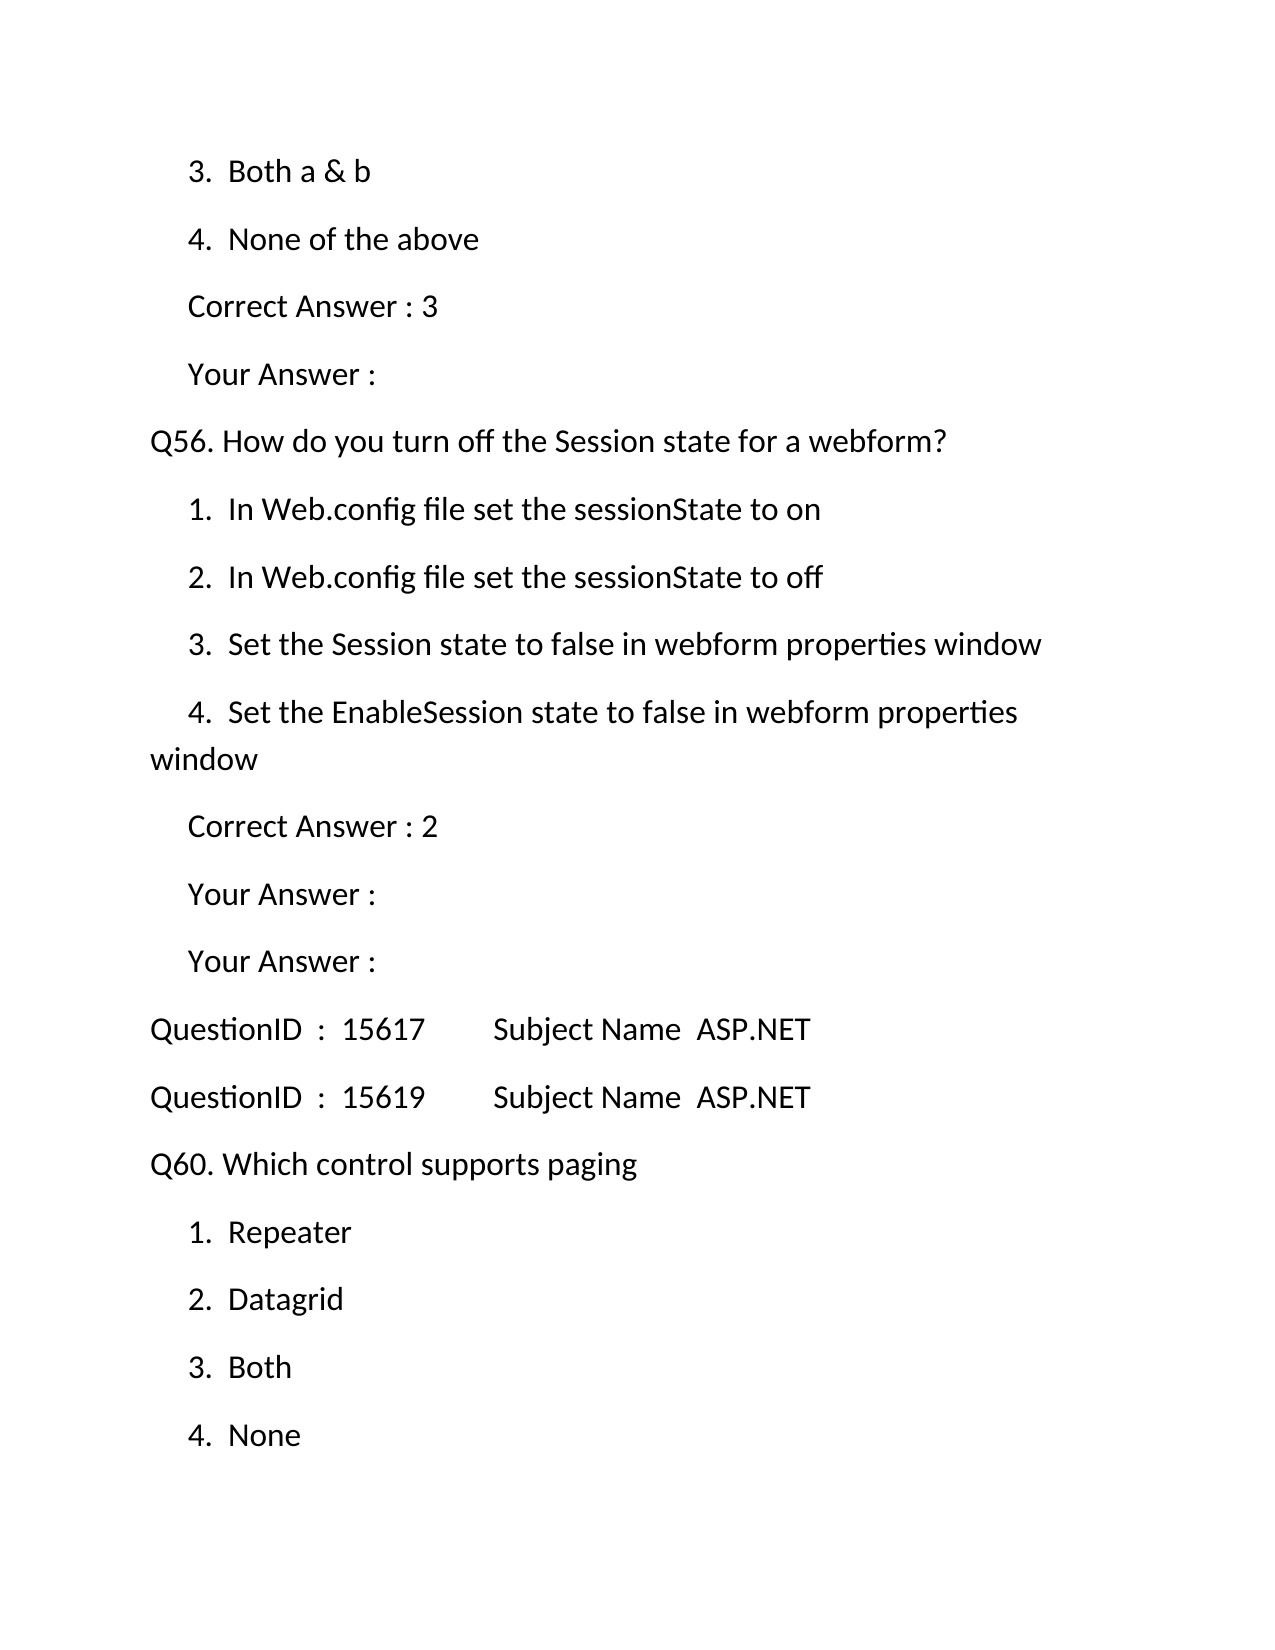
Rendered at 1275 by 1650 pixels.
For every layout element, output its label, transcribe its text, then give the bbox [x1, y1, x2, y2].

text 4. Set the EnableSession state to false in webform properties window [150, 691, 1125, 778]
text 3. Both a & b [150, 150, 1125, 191]
text QuestionID : 15617 Subject Name ASP.NET [150, 1008, 1125, 1049]
text 1. In Web.config file set the sessionState to on [150, 488, 1125, 529]
text 3. Both [150, 1346, 1125, 1387]
text QuestionID : 15619 Subject Name ASP.NET [150, 1076, 1125, 1116]
text Your Answer : [150, 940, 1125, 981]
text Your Answer : [150, 353, 1125, 393]
text 2. Datagrid [150, 1278, 1125, 1319]
text Correct Answer : 3 [150, 285, 1125, 326]
text Your Answer : [150, 873, 1125, 913]
text Q60. Which control supports paging [150, 1143, 1125, 1184]
text 2. In Web.config file set the sessionState to off [150, 556, 1125, 596]
text 1. Repeater [150, 1211, 1125, 1252]
text 3. Set the Session state to false in webform properties window [150, 623, 1125, 664]
text Correct Answer : 2 [150, 805, 1125, 846]
text 4. None of the above [150, 218, 1125, 258]
text 4. None [150, 1414, 1125, 1454]
text Q56. How do you turn off the Session state for a webform? [150, 420, 1125, 461]
